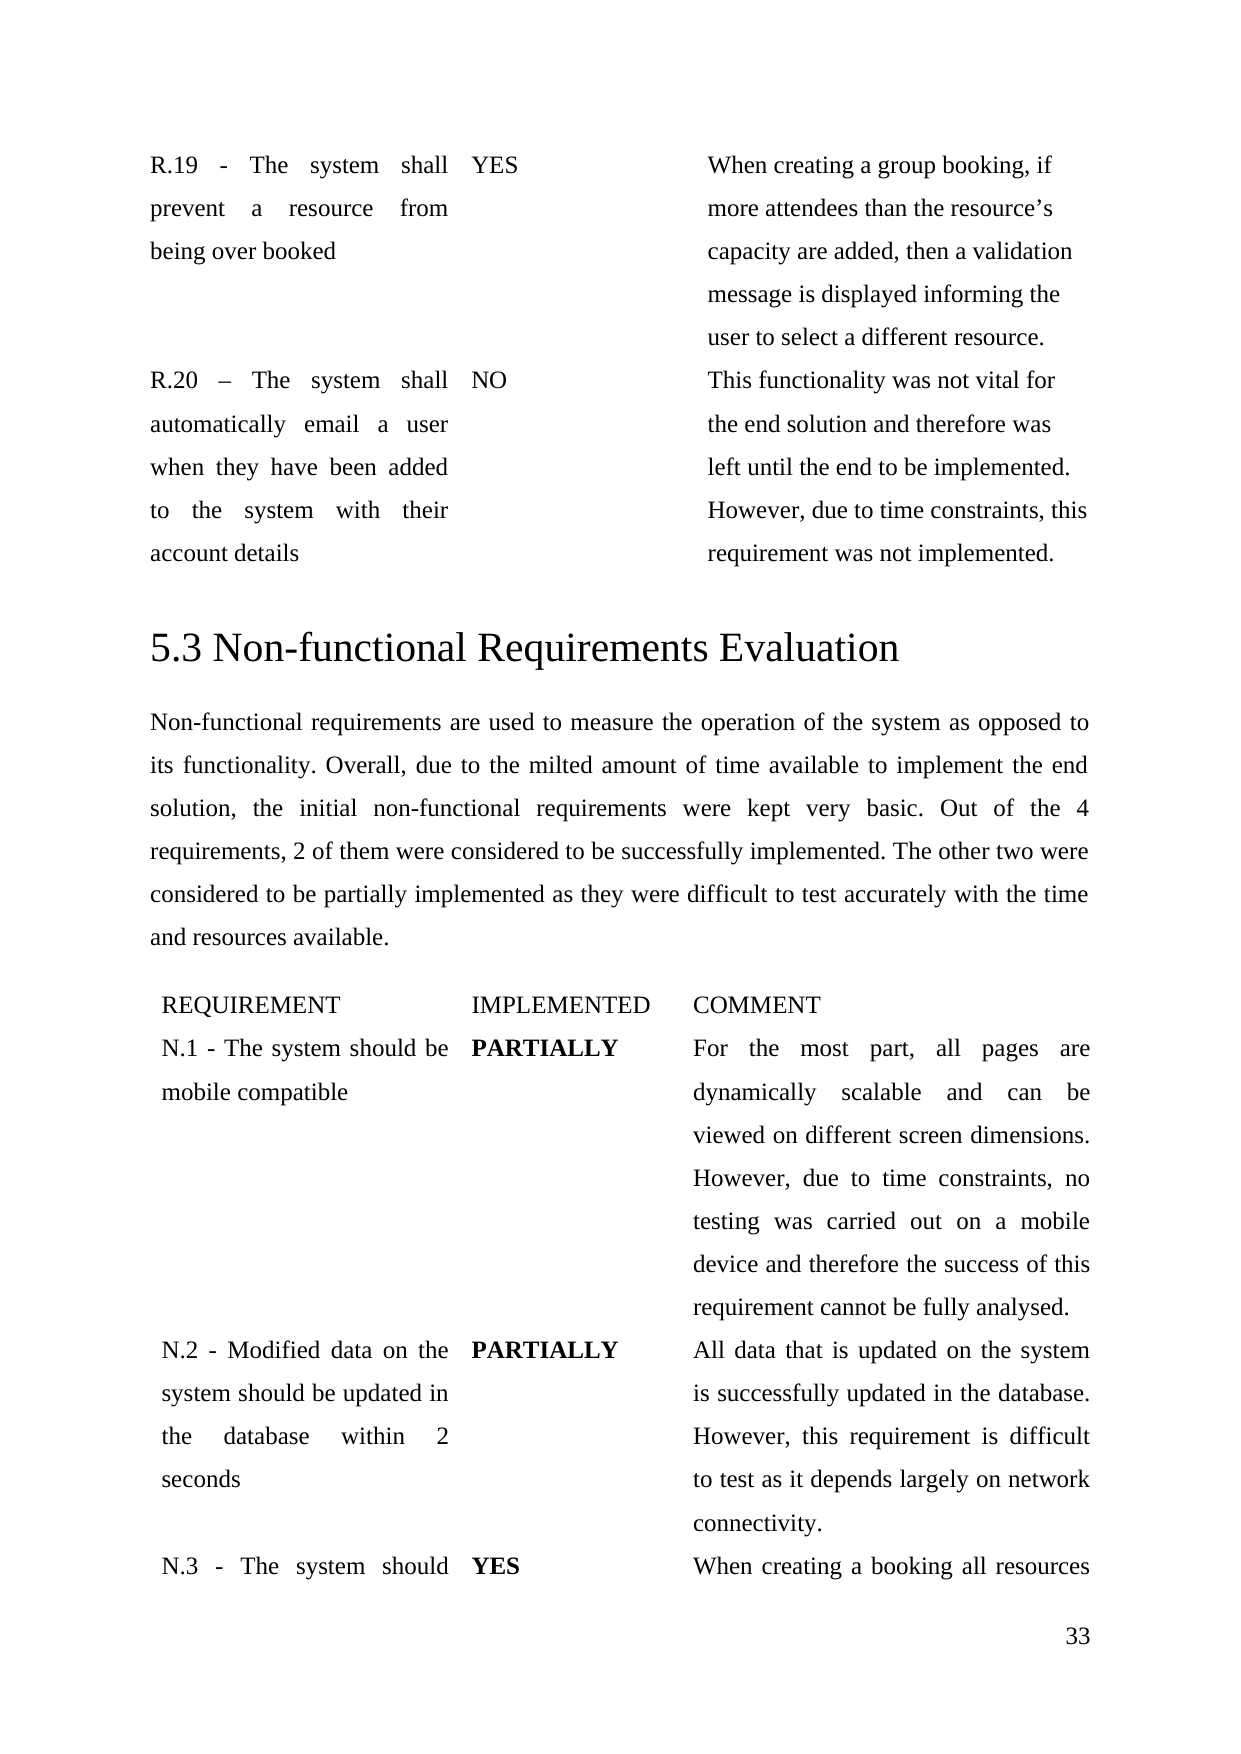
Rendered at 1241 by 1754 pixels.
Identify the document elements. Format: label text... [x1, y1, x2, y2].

table_cell R.20 – The system shall automatically email a user when they have been added to the system with their account details [139, 366, 460, 581]
table_cell YES [460, 150, 696, 366]
table_cell NO [460, 366, 696, 581]
table_cell N.3 - The system should allow the user to easily switch between booking a desk, room or other resource [150, 1551, 460, 1579]
table_cell YES [460, 1551, 682, 1579]
table_cell For the most part, all pages are dynamically scalable and can be viewed on different screen dimensions. However, due to time constraints, no testing was carried out on a mobile device and therefore the success of this requirement cannot be fully analysed. [682, 1034, 1102, 1335]
table_cell All data that is updated on the system is successfully updated in the database. However, this requirement is difficult to test as it depends largely on network connectivity. [682, 1335, 1102, 1551]
table_header REQUIREMENT [150, 990, 460, 1033]
table_header IMPLEMENTED [460, 990, 682, 1033]
table_cell N.2 - Modified data on the system should be updated in the database within 2 seconds [150, 1335, 460, 1551]
table_cell When creating a booking all resources are displayed and the user can easily choose which one is most appropriate for their needs. [682, 1551, 1102, 1579]
text Non-functional requirements are used to measure the operation of the system as opposed to its functionality. Overall, due to the milted amount of time available to implement the end solution, the initial non-functional requirements were kept very basic. Out of the 4 requirements, 2 of them were considered to be successfully implemented. The other two were considered to be partially implemented as they were difficult to test accurately with the time and resources available. [150, 707, 1090, 951]
table_cell N.1 - The system should be mobile compatible [150, 1034, 460, 1335]
table_cell This functionality was not vital for the end solution and therefore was left until the end to be implemented. However, due to time constraints, this requirement was not implemented. [696, 366, 1102, 581]
list 5.3 Non-functional Requirements Evaluation [150, 622, 1090, 670]
table_header COMMENT [682, 990, 1102, 1033]
table_cell PARTIALLY [460, 1034, 682, 1335]
table_cell When creating a group booking, if more attendees than the resource’s capacity are added, then a validation message is displayed informing the user to select a different resource. [696, 150, 1102, 366]
table_cell PARTIALLY [460, 1335, 682, 1551]
table_cell R.19 - The system shall prevent a resource from being over booked [139, 150, 460, 366]
